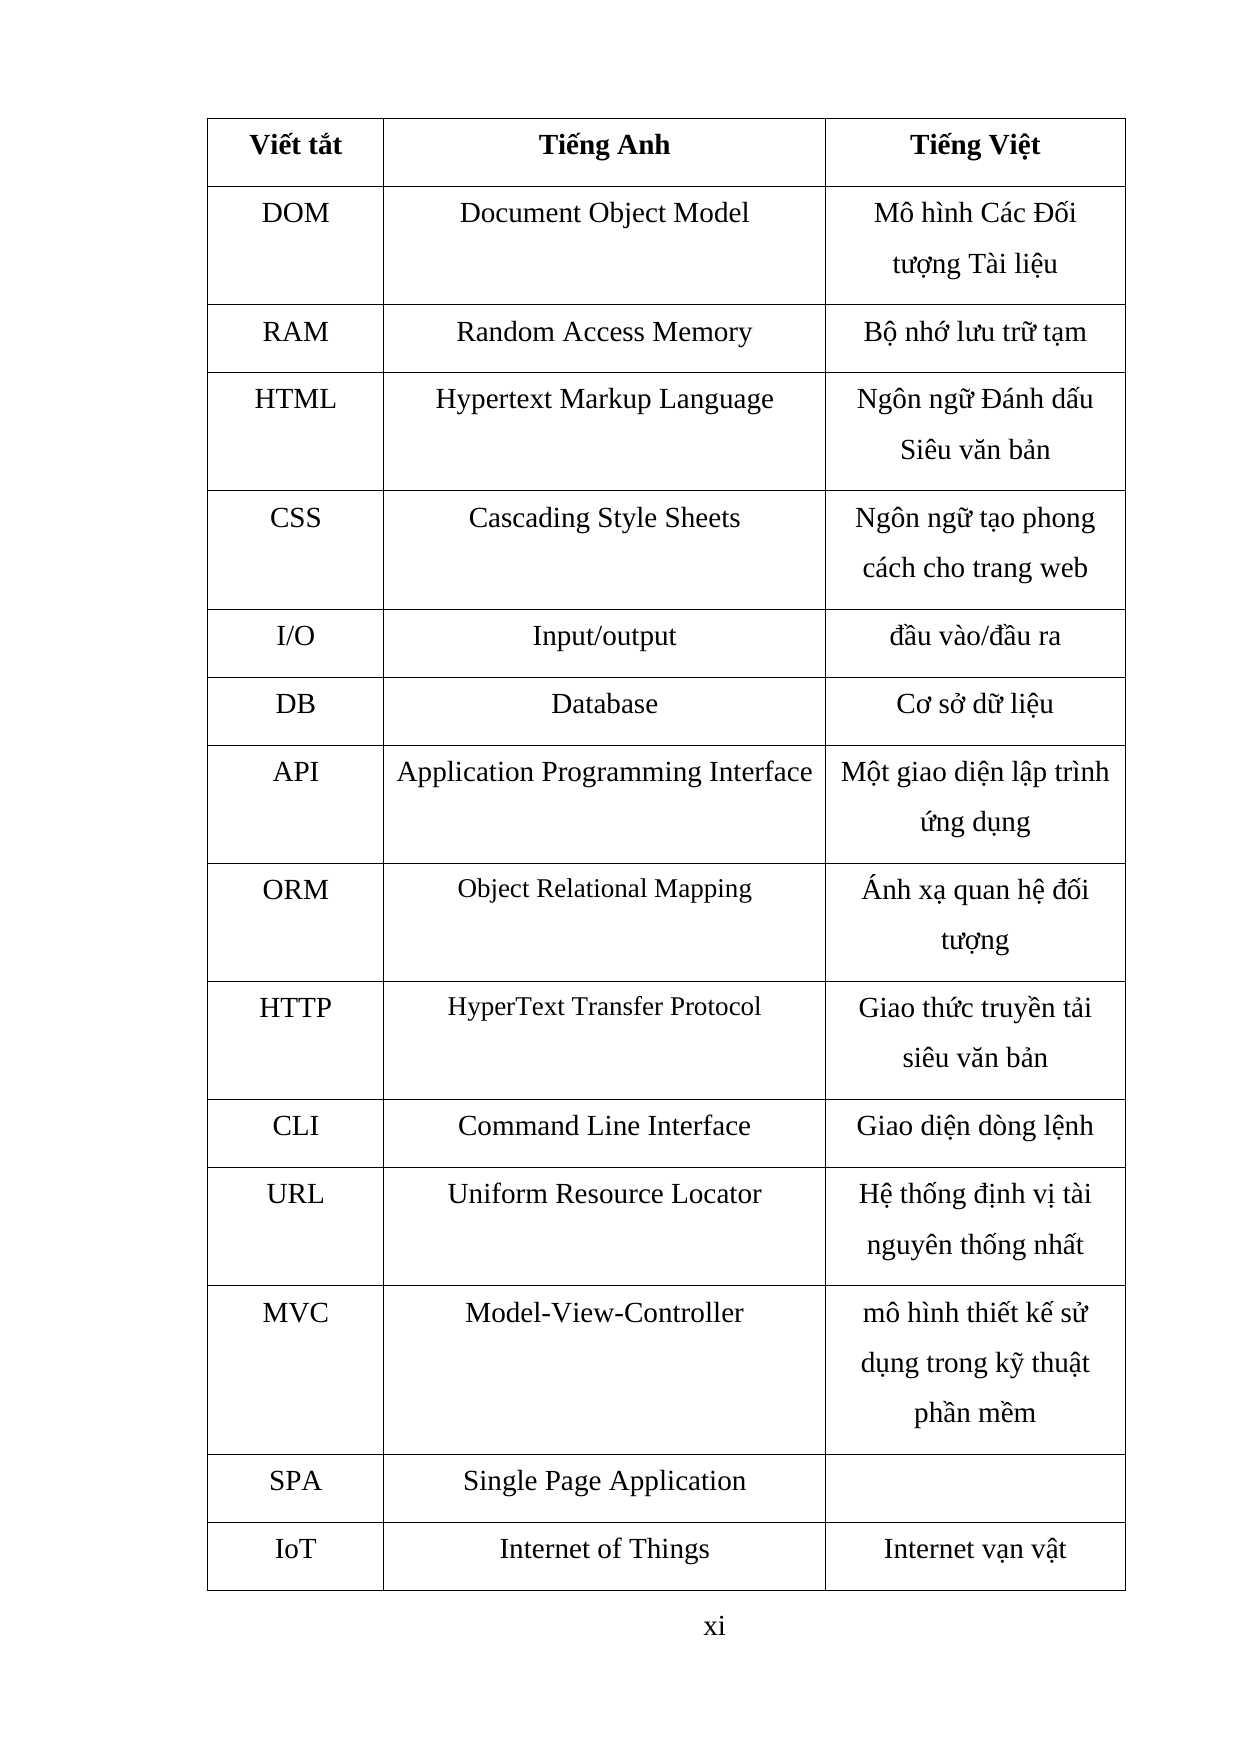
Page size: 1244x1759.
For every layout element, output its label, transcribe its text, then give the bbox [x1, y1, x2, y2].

table_cell Single Page Application [384, 1455, 825, 1522]
table_header Viết tắt [208, 119, 383, 186]
table_cell đầu vào/đầu ra [826, 610, 1125, 677]
table_cell Ngôn ngữ Đánh dấu Siêu văn bản [826, 373, 1125, 490]
table_cell CSS [208, 491, 383, 609]
table_cell Uniform Resource Locator [384, 1168, 825, 1285]
table_cell DB [208, 678, 383, 744]
table_cell Document Object Model [384, 187, 825, 304]
table_header Tiếng Anh [384, 119, 825, 186]
table_cell Bộ nhớ lưu trữ tạm [826, 305, 1125, 372]
table_cell Cơ sở dữ liệu [826, 678, 1125, 744]
table_cell DOM [208, 187, 383, 304]
table_cell MVC [208, 1286, 383, 1454]
table_cell URL [208, 1168, 383, 1285]
table_cell [826, 1455, 1125, 1522]
table_cell mô hình thiết kế sử dụng trong kỹ thuật phần mềm [826, 1286, 1125, 1454]
table_cell Model-View-Controller [384, 1286, 825, 1454]
table_cell HTTP [208, 982, 383, 1099]
table_cell IoT [208, 1523, 383, 1590]
table_cell CLI [208, 1100, 383, 1167]
table_cell Cascading Style Sheets [384, 491, 825, 609]
table_cell Một giao diện lập trình ứng dụng [826, 746, 1125, 863]
table_cell HTML [208, 373, 383, 490]
table_cell Ngôn ngữ tạo phong cách cho trang web [826, 491, 1125, 609]
table_cell Command Line Interface [384, 1100, 825, 1167]
table_cell Random Access Memory [384, 305, 825, 372]
table_cell API [208, 746, 383, 863]
table_cell Hệ thống định vị tài nguyên thống nhất [826, 1168, 1125, 1285]
table_cell ORM [208, 864, 383, 981]
table_cell Giao diện dòng lệnh [826, 1100, 1125, 1167]
table_cell SPA [208, 1455, 383, 1522]
table_cell Ánh xạ quan hệ đối tượng [826, 864, 1125, 981]
table_cell Object Relational Mapping [384, 864, 825, 981]
table_cell Hypertext Markup Language [384, 373, 825, 490]
table_cell Giao thức truyền tải siêu văn bản [826, 982, 1125, 1099]
table_cell Database [384, 678, 825, 744]
table_cell Internet vạn vật [826, 1523, 1125, 1590]
table_header Tiếng Việt [826, 119, 1125, 186]
table_cell I/O [208, 610, 383, 677]
table_cell RAM [208, 305, 383, 372]
table_cell Internet of Things [384, 1523, 825, 1590]
table_cell Application Programming Interface [384, 746, 825, 863]
table_cell HyperText Transfer Protocol [384, 982, 825, 1099]
table_cell Mô hình Các Đối tượng Tài liệu [826, 187, 1125, 304]
table_cell Input/output [384, 610, 825, 677]
